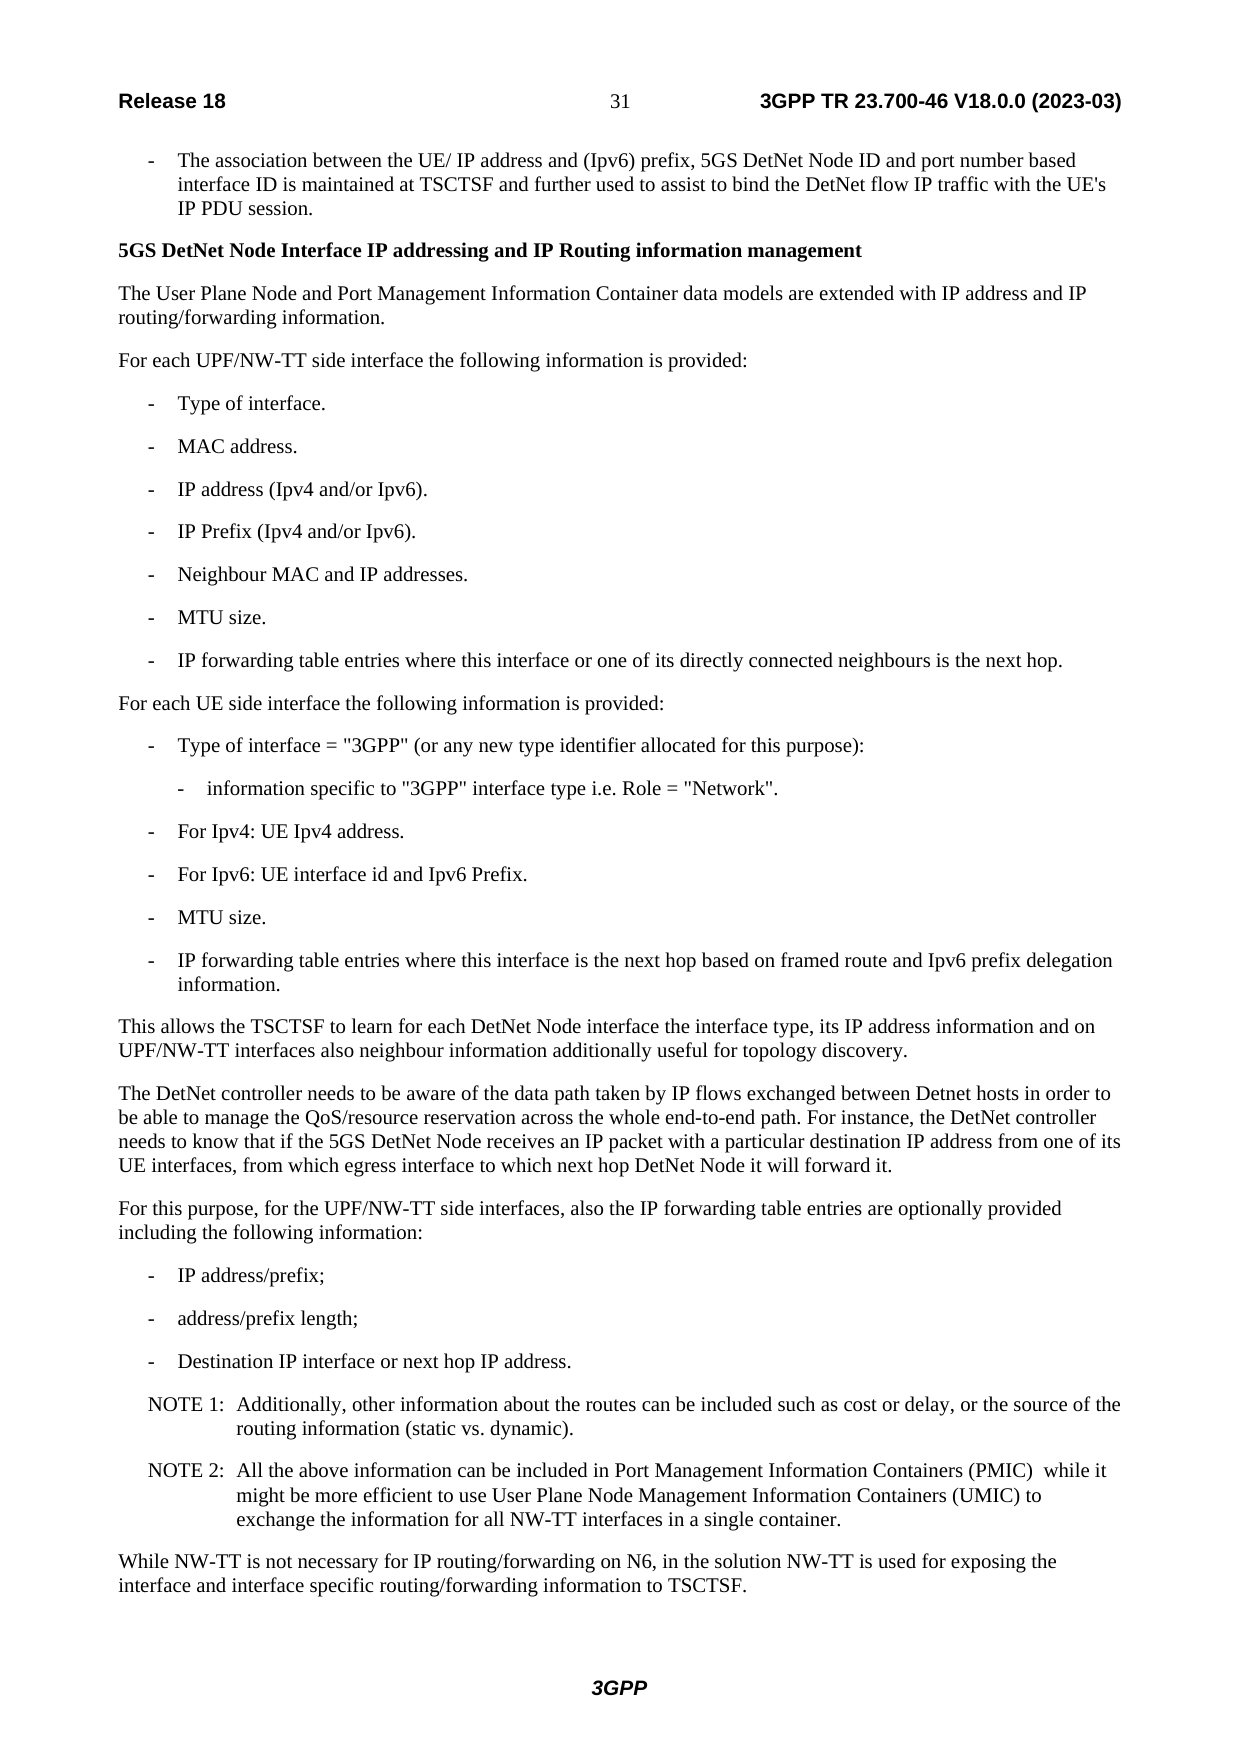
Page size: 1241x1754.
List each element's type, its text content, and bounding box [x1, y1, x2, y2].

text NOTE 1: Additionally, other information about the routes can be included such as cost or delay, or the source of the routing information (static vs. dynamic). [148, 1392, 1122, 1440]
text - Destination IP interface or next hop IP address. [148, 1349, 1122, 1373]
text - address/prefix length; [148, 1306, 1122, 1330]
text For each UE side interface the following information is provided: [118, 691, 1122, 715]
text - Type of interface = "3GPP" (or any new type identifier allocated for this purpose): [148, 733, 1122, 757]
text The User Plane Node and Port Management Information Container data models are extended with IP address and IP routing/forwarding information. [118, 281, 1122, 329]
text - MAC address. [148, 434, 1122, 458]
text This allows the TSCTSF to learn for each DetNet Node interface the interface type, its IP address information and on UPF/NW-TT interfaces also neighbour information additionally useful for topology discovery. [118, 1014, 1122, 1062]
text For each UPF/NW-TT side interface the following information is provided: [118, 348, 1122, 372]
text For this purpose, for the UPF/NW-TT side interfaces, also the IP forwarding table entries are optionally provided including the following information: [118, 1196, 1122, 1244]
text - MTU size. [148, 605, 1122, 629]
text - IP forwarding table entries where this interface or one of its directly connected neighbours is the next hop. [148, 648, 1122, 672]
text The DetNet controller needs to be aware of the data path taken by IP flows exchanged between Detnet hosts in order to be able to manage the QoS/resource reservation across the whole end-to-end path. For instance, the DetNet controller needs to know that if the 5GS DetNet Node receives an IP packet with a particular destination IP address from one of its UE interfaces, from which egress interface to which next hop DetNet Node it will forward it. [118, 1081, 1122, 1177]
text - Neighbour MAC and IP addresses. [148, 562, 1122, 586]
text - Type of interface. [148, 391, 1122, 415]
text - For Ipv6: UE interface id and Ipv6 Prefix. [148, 862, 1122, 886]
text - information specific to "3GPP" interface type i.e. Role = "Network". [177, 776, 1122, 800]
text 5GS DetNet Node Interface IP addressing and IP Routing information management [118, 238, 1122, 262]
text - The association between the UE/ IP address and (Ipv6) prefix, 5GS DetNet Node ID and port number based interface ID is maintained at TSCTSF and further used to assist to bind the DetNet flow IP traffic with the UE's IP PDU session. [148, 147, 1122, 220]
text - IP forwarding table entries where this interface is the next hop based on framed route and Ipv6 prefix delegation information. [148, 947, 1122, 996]
text - MTU size. [148, 905, 1122, 929]
text - For Ipv4: UE Ipv4 address. [148, 819, 1122, 843]
text NOTE 2: All the above information can be included in Port Management Information Containers (PMIC) while it might be more efficient to use User Plane Node Management Information Containers (UMIC) to exchange the information for all NW-TT interfaces in a single container. [148, 1458, 1122, 1531]
text - IP address (Ipv4 and/or Ipv6). [148, 477, 1122, 501]
text - IP Prefix (Ipv4 and/or Ipv6). [148, 519, 1122, 543]
text While NW-TT is not necessary for IP routing/forwarding on N6, in the solution NW-TT is used for exposing the interface and interface specific routing/forwarding information to TSCTSF. [118, 1549, 1122, 1597]
text - IP address/prefix; [148, 1263, 1122, 1287]
